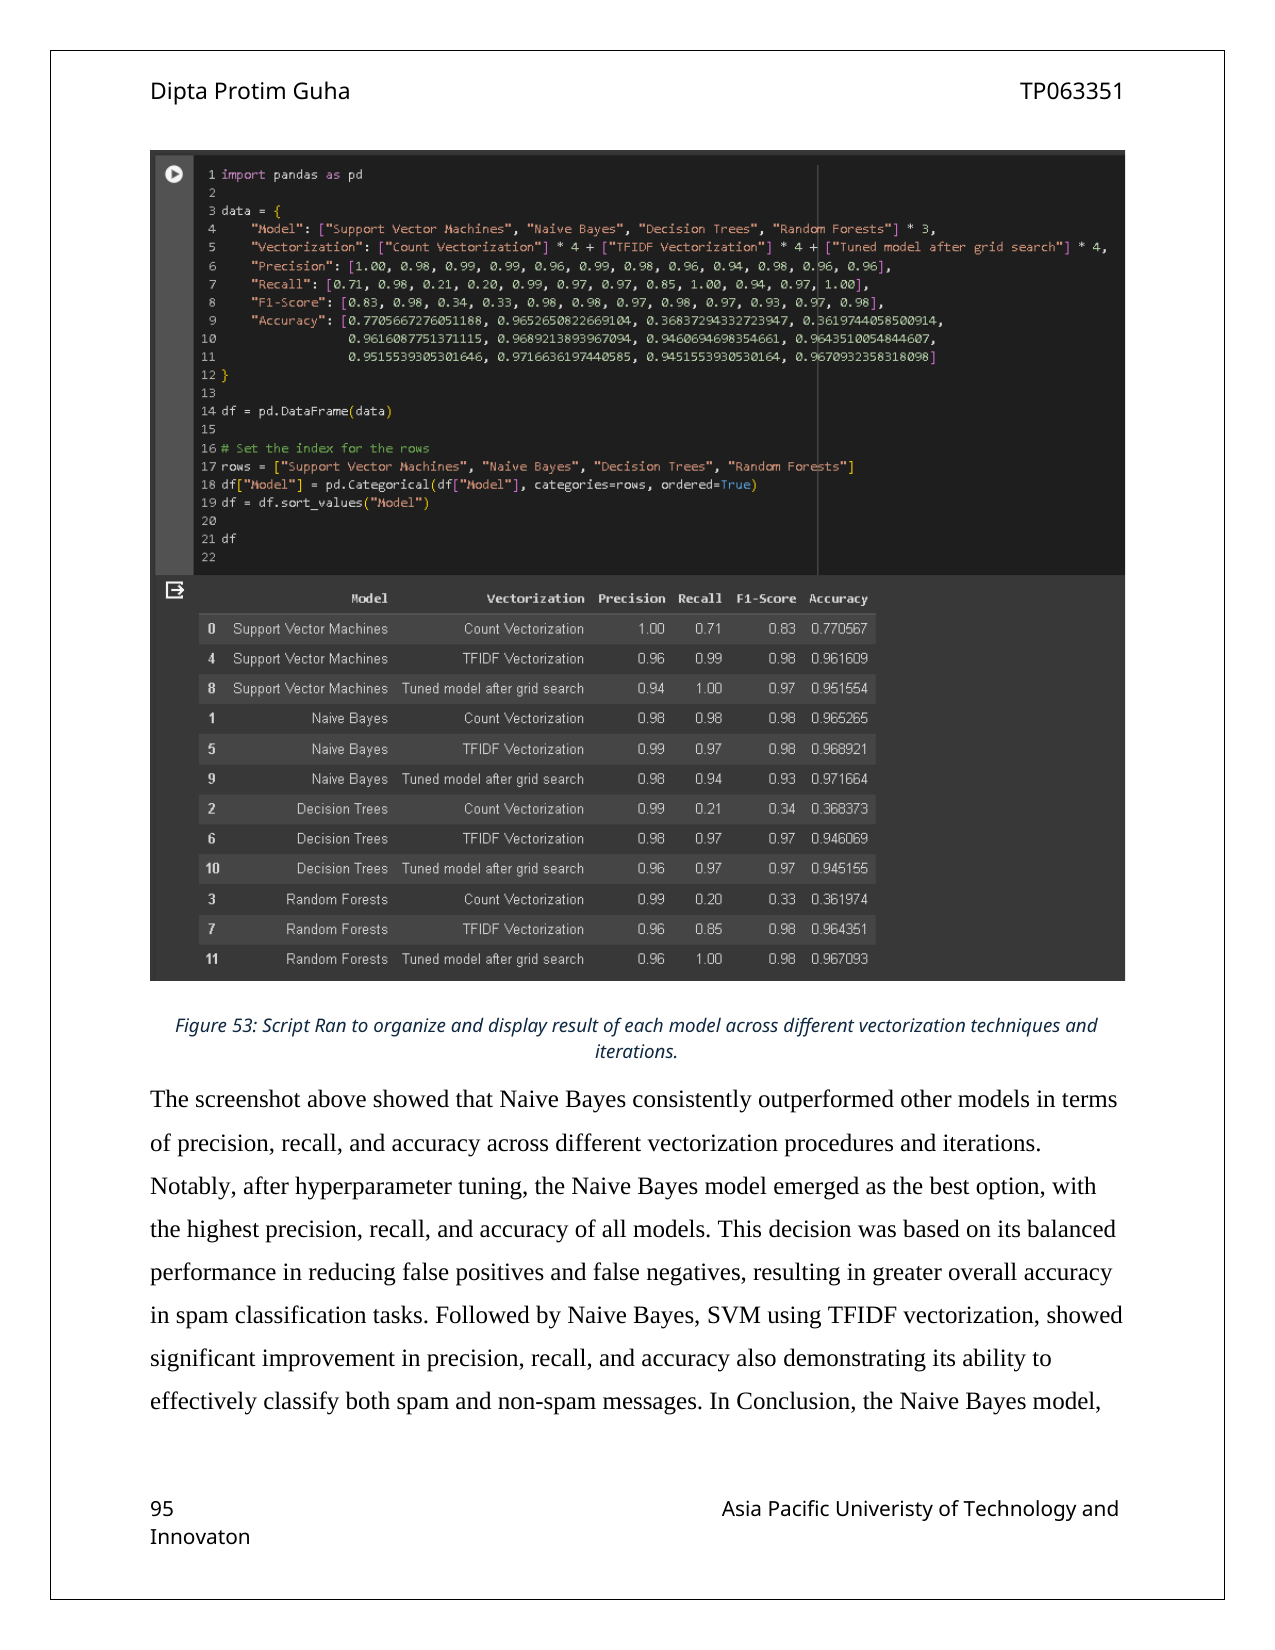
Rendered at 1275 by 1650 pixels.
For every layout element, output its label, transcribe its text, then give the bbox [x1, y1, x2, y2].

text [150, 1084, 1125, 1415]
picture [150, 150, 1125, 981]
